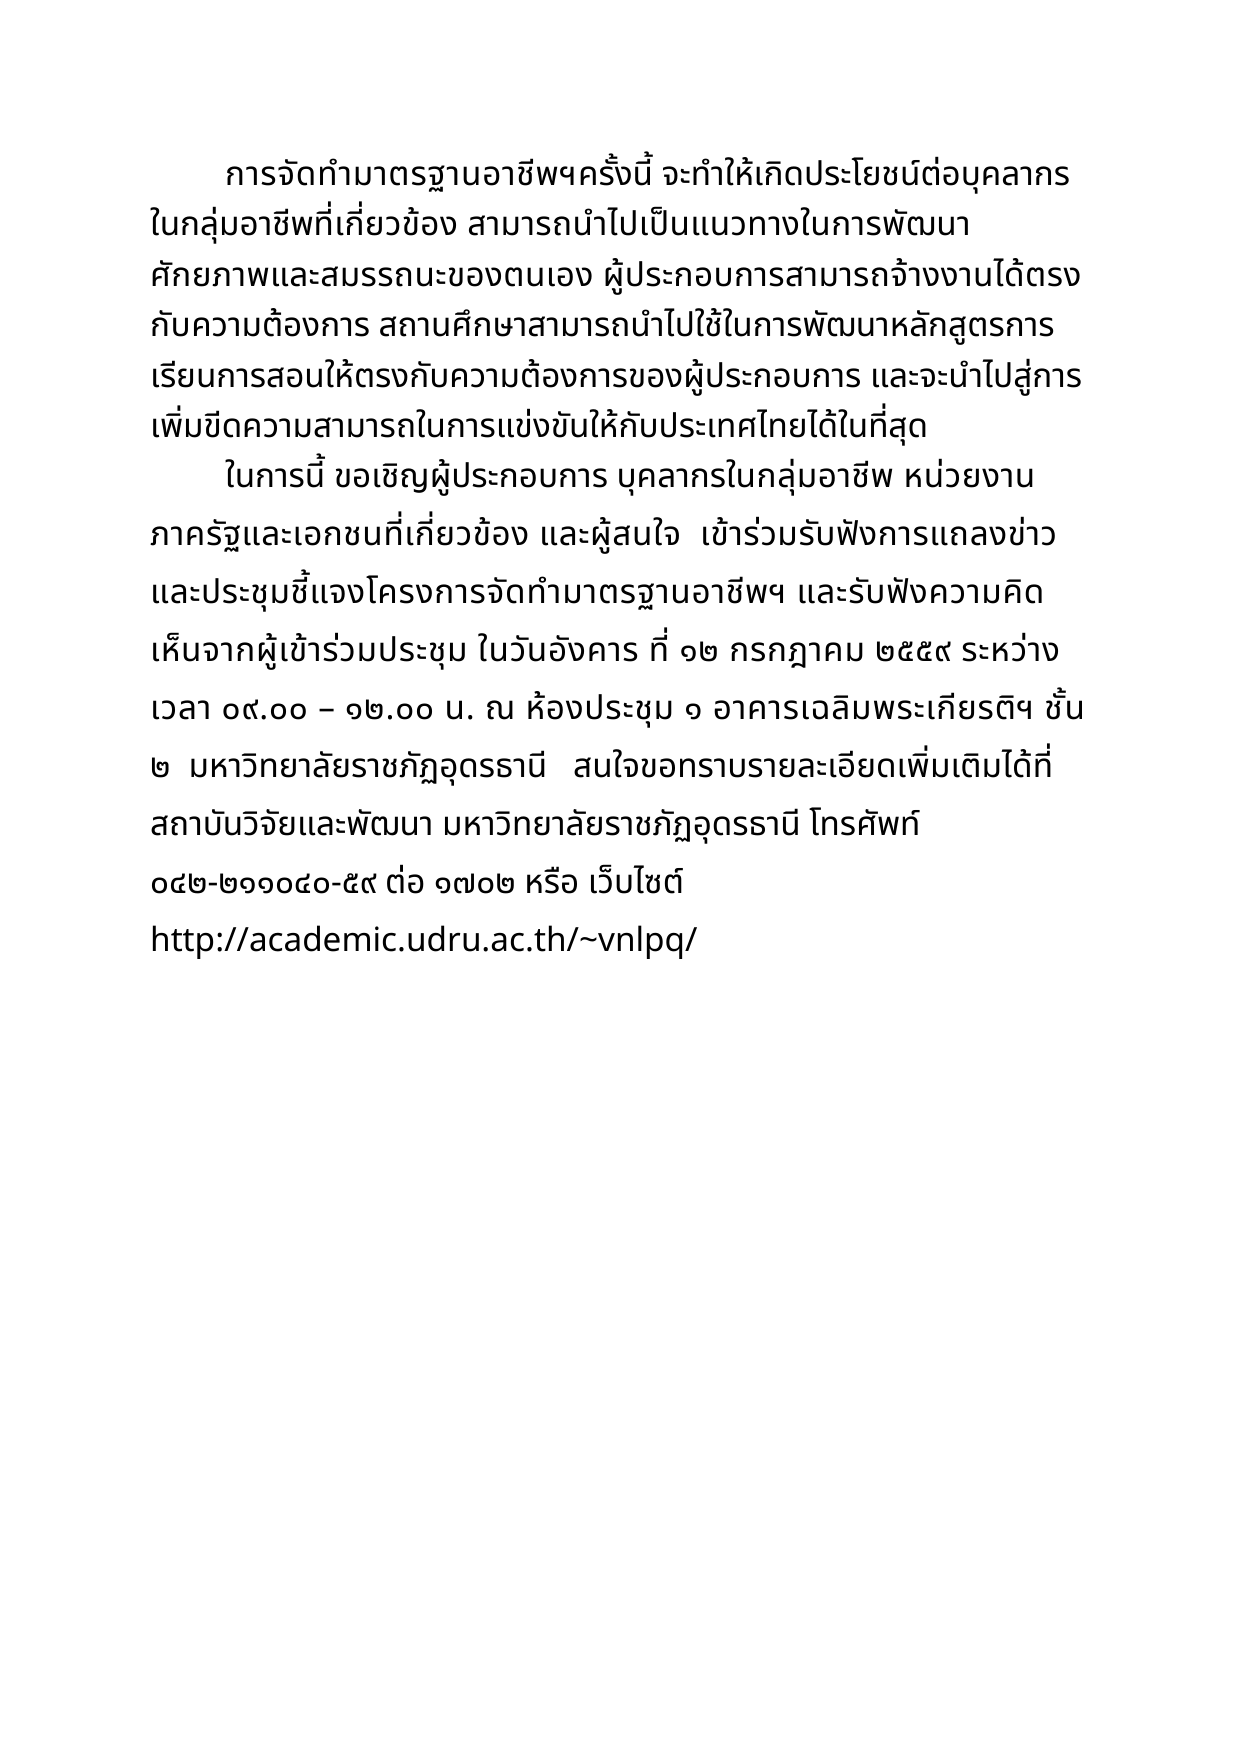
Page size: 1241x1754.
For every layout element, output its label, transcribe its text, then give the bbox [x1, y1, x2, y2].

text ในการนี้ ขอเชิญผู้ประกอบการ บุคลากรในกลุ่มอาชีพ หน่วยงานภาครัฐและเอกชนที่เกี่ยวข้อง และผู้สนใจ เข้าร่วมรับฟังการแถลงข่าวและประชุมชี้แจงโครงการจัดทำมาตรฐานอาชีพฯ และรับฟังความคิดเห็นจากผู้เข้าร่วมประชุม ในวันอังคาร ที่ ๑๒ กรกฎาคม ๒๕๕๙ ระหว่างเวลา ๐๙.๐๐ – ๑๒.๐๐ น. ณ ห้องประชุม ๑ อาคารเฉลิมพระเกียรติฯ ชั้น ๒ มหาวิทยาลัยราชภัฏอุดรธานี สนใจขอทราบรายละเอียดเพิ่มเติมได้ที่สถาบันวิจัยและพัฒนา มหาวิทยาลัยราชภัฏอุดรธานี โทรศัพท์ ๐๔๒-๒๑๑๐๔๐-๕๙ ต่อ ๑๗๐๒ หรือ เว็บไซต์ [150, 452, 1090, 961]
text การจัดทำมาตรฐานอาชีพฯครั้งนี้ จะทำให้เกิดประโยชน์ต่อบุคลากรในกลุ่มอาชีพที่เกี่ยวข้อง สามารถนำไปเป็นแนวทางในการพัฒนาศักยภาพและสมรรถนะของตนเอง ผู้ประกอบการสามารถจ้างงานได้ตรงกับความต้องการ สถานศึกษาสามารถนำไปใช้ในการพัฒนาหลักสูตรการเรียนการสอนให้ตรงกับความต้องการของผู้ประกอบการ และจะนำไปสู่การเพิ่มขีดความสามารถในการแข่งขันให้กับประเทศไทยได้ในที่สุด [150, 150, 1090, 452]
